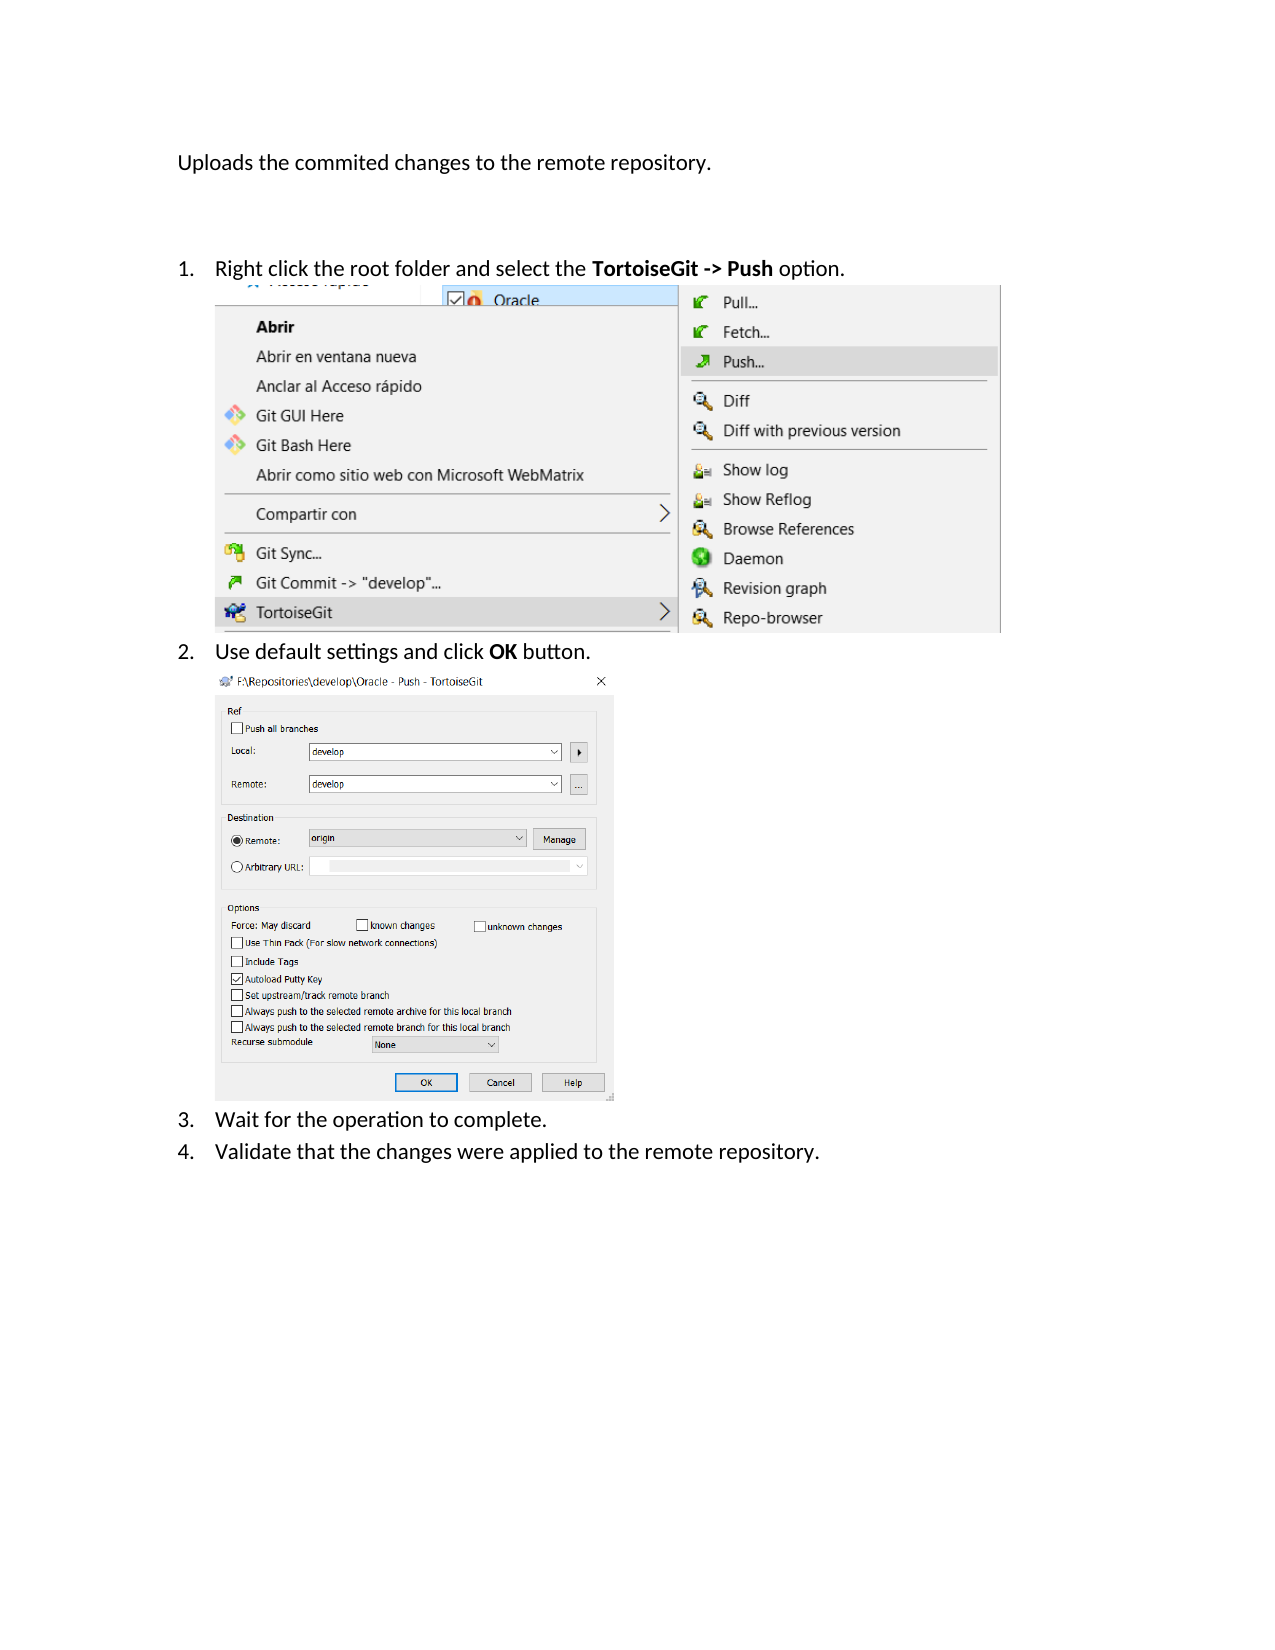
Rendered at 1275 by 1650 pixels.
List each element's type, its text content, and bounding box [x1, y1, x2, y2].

picture [214, 669, 614, 1101]
list Wait for the operation to complete. [177, 1105, 1098, 1133]
list Validate that the changes were applied to the remote repository. [177, 1137, 1098, 1165]
list Use default settings and click OK button. [177, 637, 1098, 665]
text Uploads the commited changes to the remote repository. [177, 148, 1098, 176]
picture [214, 285, 1001, 633]
list Right click the root folder and select the TortoiseGit -> Push option. [177, 254, 1098, 282]
